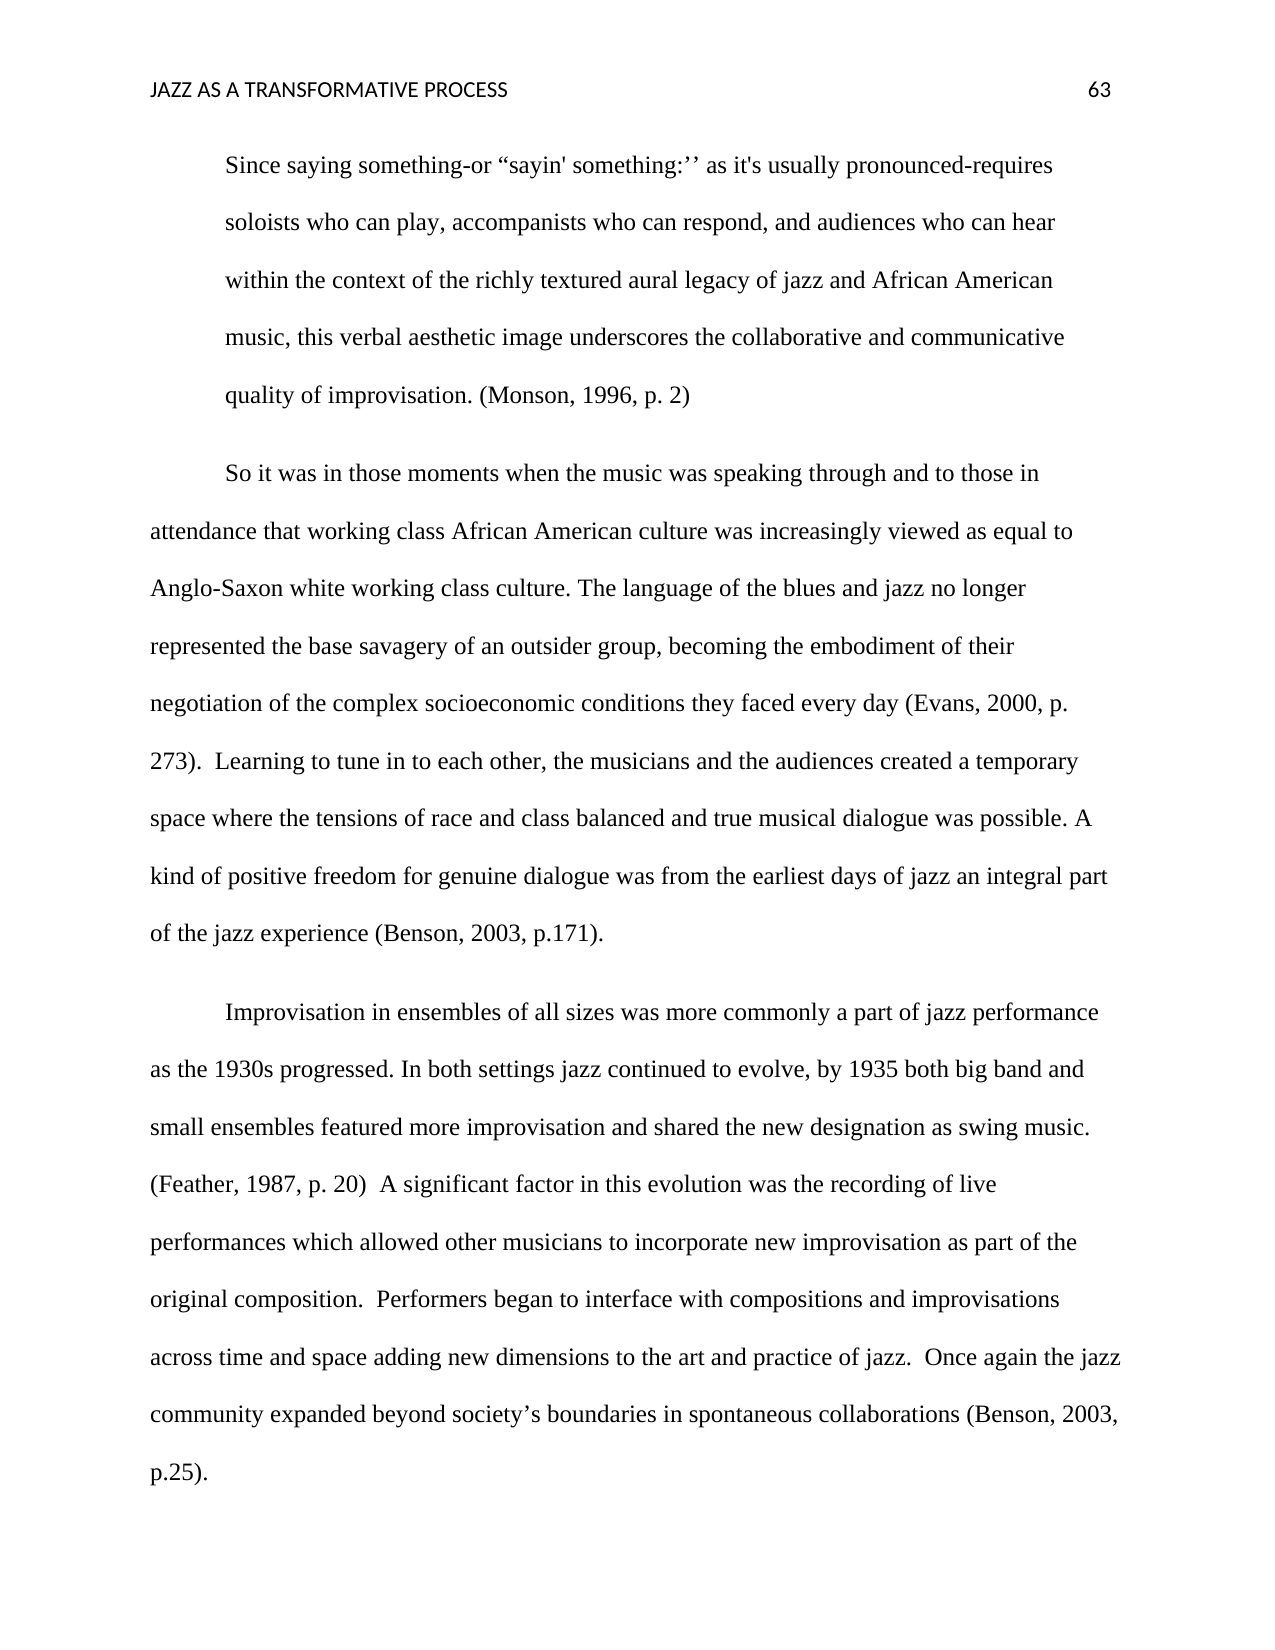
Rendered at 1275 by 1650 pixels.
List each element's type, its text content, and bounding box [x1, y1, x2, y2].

text Since saying something-or “sayin' something:’’ as it's usually pronounced-requires soloists who can play, accompanists who can respond, and audiences who can hear within the context of the richly textured aural legacy of jazz and African American music, this verbal aesthetic image underscores the collaborative and communicative quality of improvisation. (Monson, 1996, p. 2) [225, 150, 1125, 409]
text Improvisation in ensembles of all sizes was more commonly a part of jazz performance as the 1930s progressed. In both settings jazz continued to evolve, by 1935 both big band and small ensembles featured more improvisation and shared the new designation as swing music. (Feather, 1987, p. 20) A significant factor in this evolution was the recording of live performances which allowed other musicians to incorporate new improvisation as part of the original composition. Performers began to interface with compositions and improvisations across time and space adding new dimensions to the art and practice of jazz. Once again the jazz community expanded beyond society’s boundaries in spontaneous collaborations (Benson, 2003, p.25). [150, 997, 1125, 1485]
text So it was in those moments when the music was speaking through and to those in attendance that working class African American culture was increasingly viewed as equal to Anglo-Saxon white working class culture. The language of the blues and jazz no longer represented the base savagery of an outsider group, becoming the embodiment of their negotiation of the complex socioeconomic conditions they faced every day (Evans, 2000, p. 273). Learning to tune in to each other, the musicians and the audiences created a temporary space where the tensions of race and class balanced and true musical dialogue was possible. A kind of positive freedom for genuine dialogue was from the earliest days of jazz an integral part of the jazz experience (Benson, 2003, p.171). [150, 458, 1125, 947]
